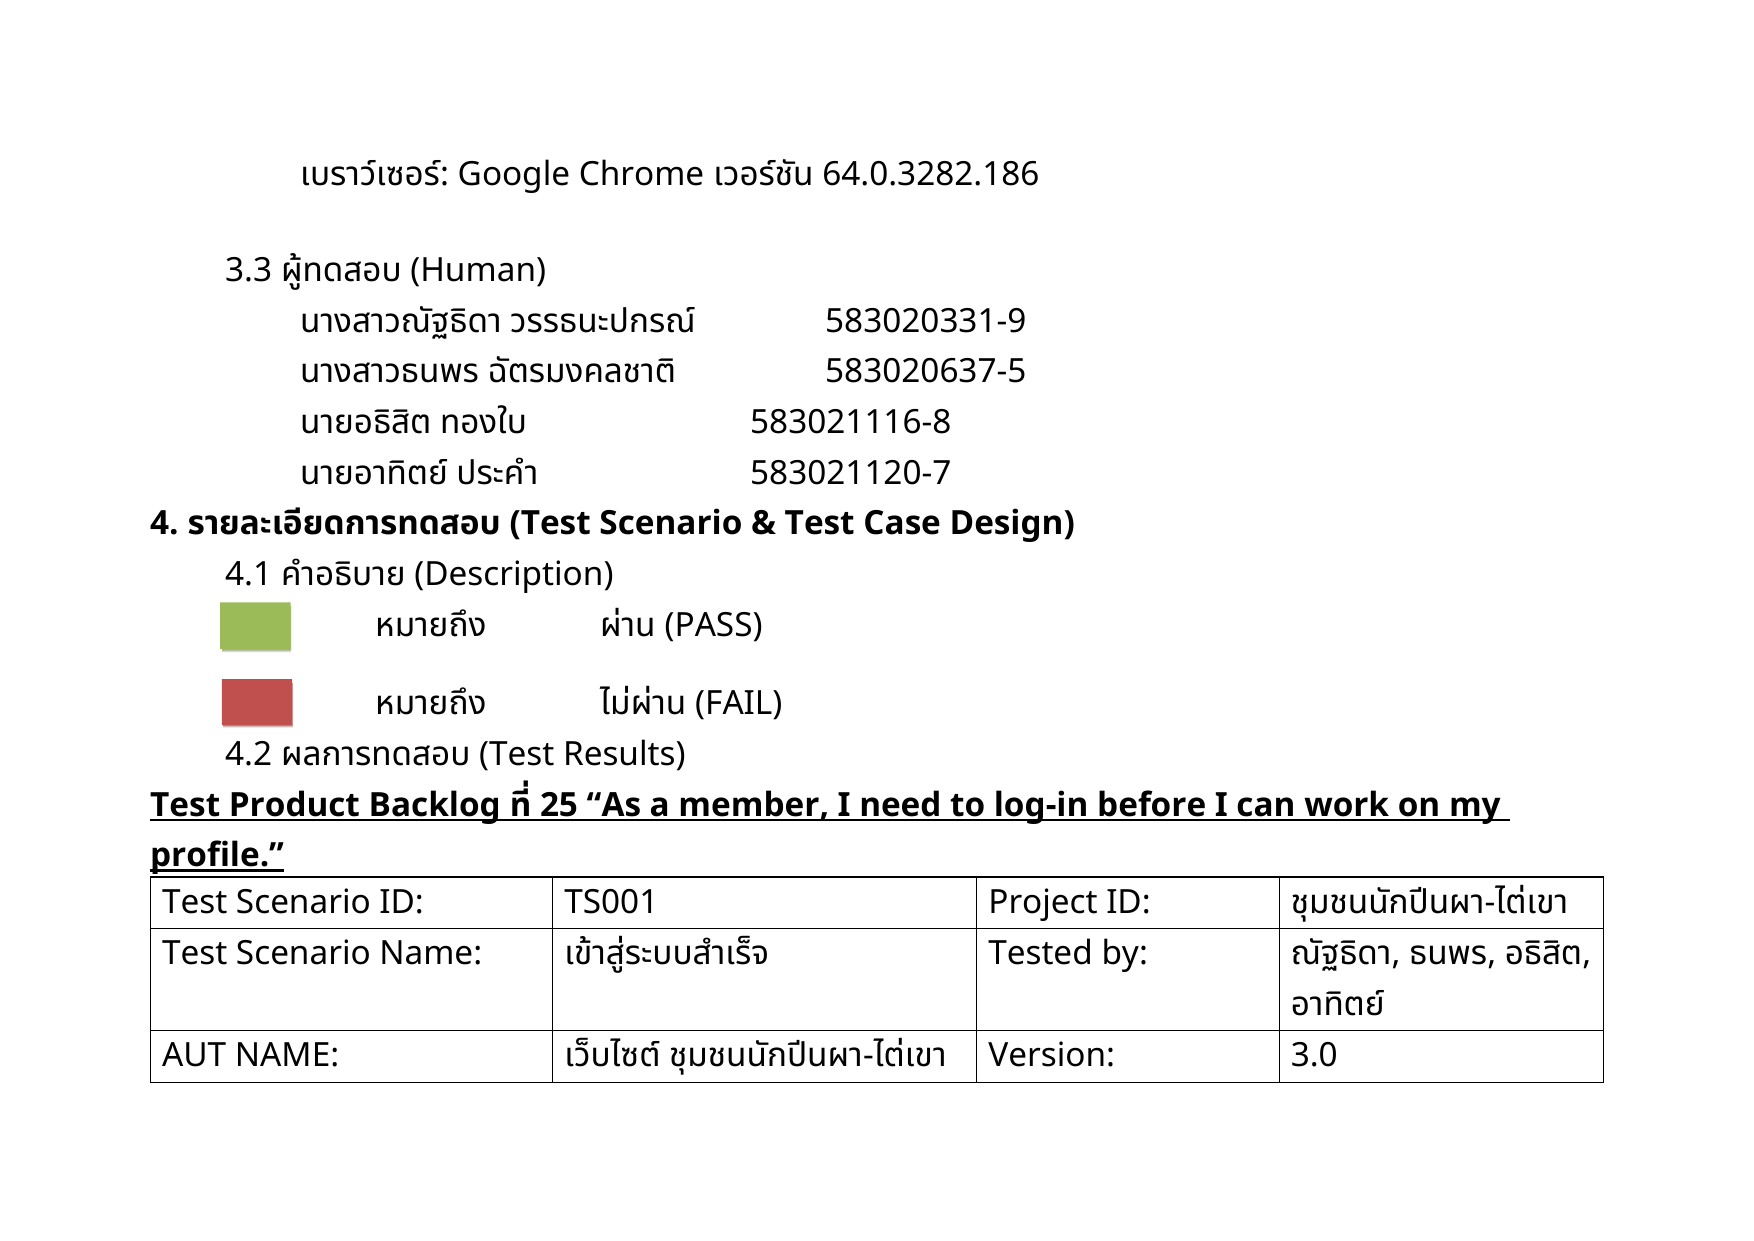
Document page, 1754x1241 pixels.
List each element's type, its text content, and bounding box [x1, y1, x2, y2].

list เบราว์เซอร์: Google Chrome เวอร์ชัน 64.0.3282.186 [225, 150, 1604, 201]
table_cell เว็บไซต์ ชุมชนนักปีนผา-ไต่เขา [553, 1031, 976, 1082]
table_cell Version: [977, 1031, 1279, 1082]
text Test Product Backlog ที่ 25 “As a member, I need to log-in before I can work on my profile.” [150, 780, 1604, 876]
table_header TS001 [553, 878, 976, 928]
text 4.1 คำอธิบาย (Description) [150, 550, 1604, 600]
list นายอธิสิต ทองใบ 583021116-8 [225, 398, 1604, 448]
table_cell AUT NAME: [151, 1031, 552, 1082]
list 4. รายละเอียดการทดสอบ (Test Scenario & Test Case Design) [150, 499, 1604, 550]
list นางสาวธนพร ฉัตรมงคลชาติ 583020637-5 [150, 347, 1604, 398]
table_cell 3.0 [1280, 1031, 1603, 1082]
text หมายถึง ผ่าน (PASS) [150, 600, 1604, 651]
list 3.3 ผู้ทดสอบ (Human) [150, 246, 1604, 297]
text 4.2 ผลการทดสอบ (Test Results) [150, 730, 1604, 780]
text นางสาวณัฐธิดา วรรธนะปกรณ์ 583020331-9 [150, 297, 1604, 347]
table_header ชุมชนนักปีนผา-ไต่เขา [1280, 878, 1603, 928]
list นายอาทิตย์ ประคำ 583021120-7 [150, 448, 1604, 499]
table_cell Tested by: [977, 929, 1279, 1030]
table_header Project ID: [977, 878, 1279, 928]
text หมายถึง ไม่ผ่าน (FAIL) [300, 679, 1604, 730]
table_cell Test Scenario Name: [151, 929, 552, 1030]
table_header Test Scenario ID: [151, 878, 552, 928]
table_cell ณัฐธิดา, ธนพร, อธิสิต, อาทิตย์ [1280, 929, 1603, 1030]
table_cell เข้าสู่ระบบสำเร็จ [553, 929, 976, 1030]
